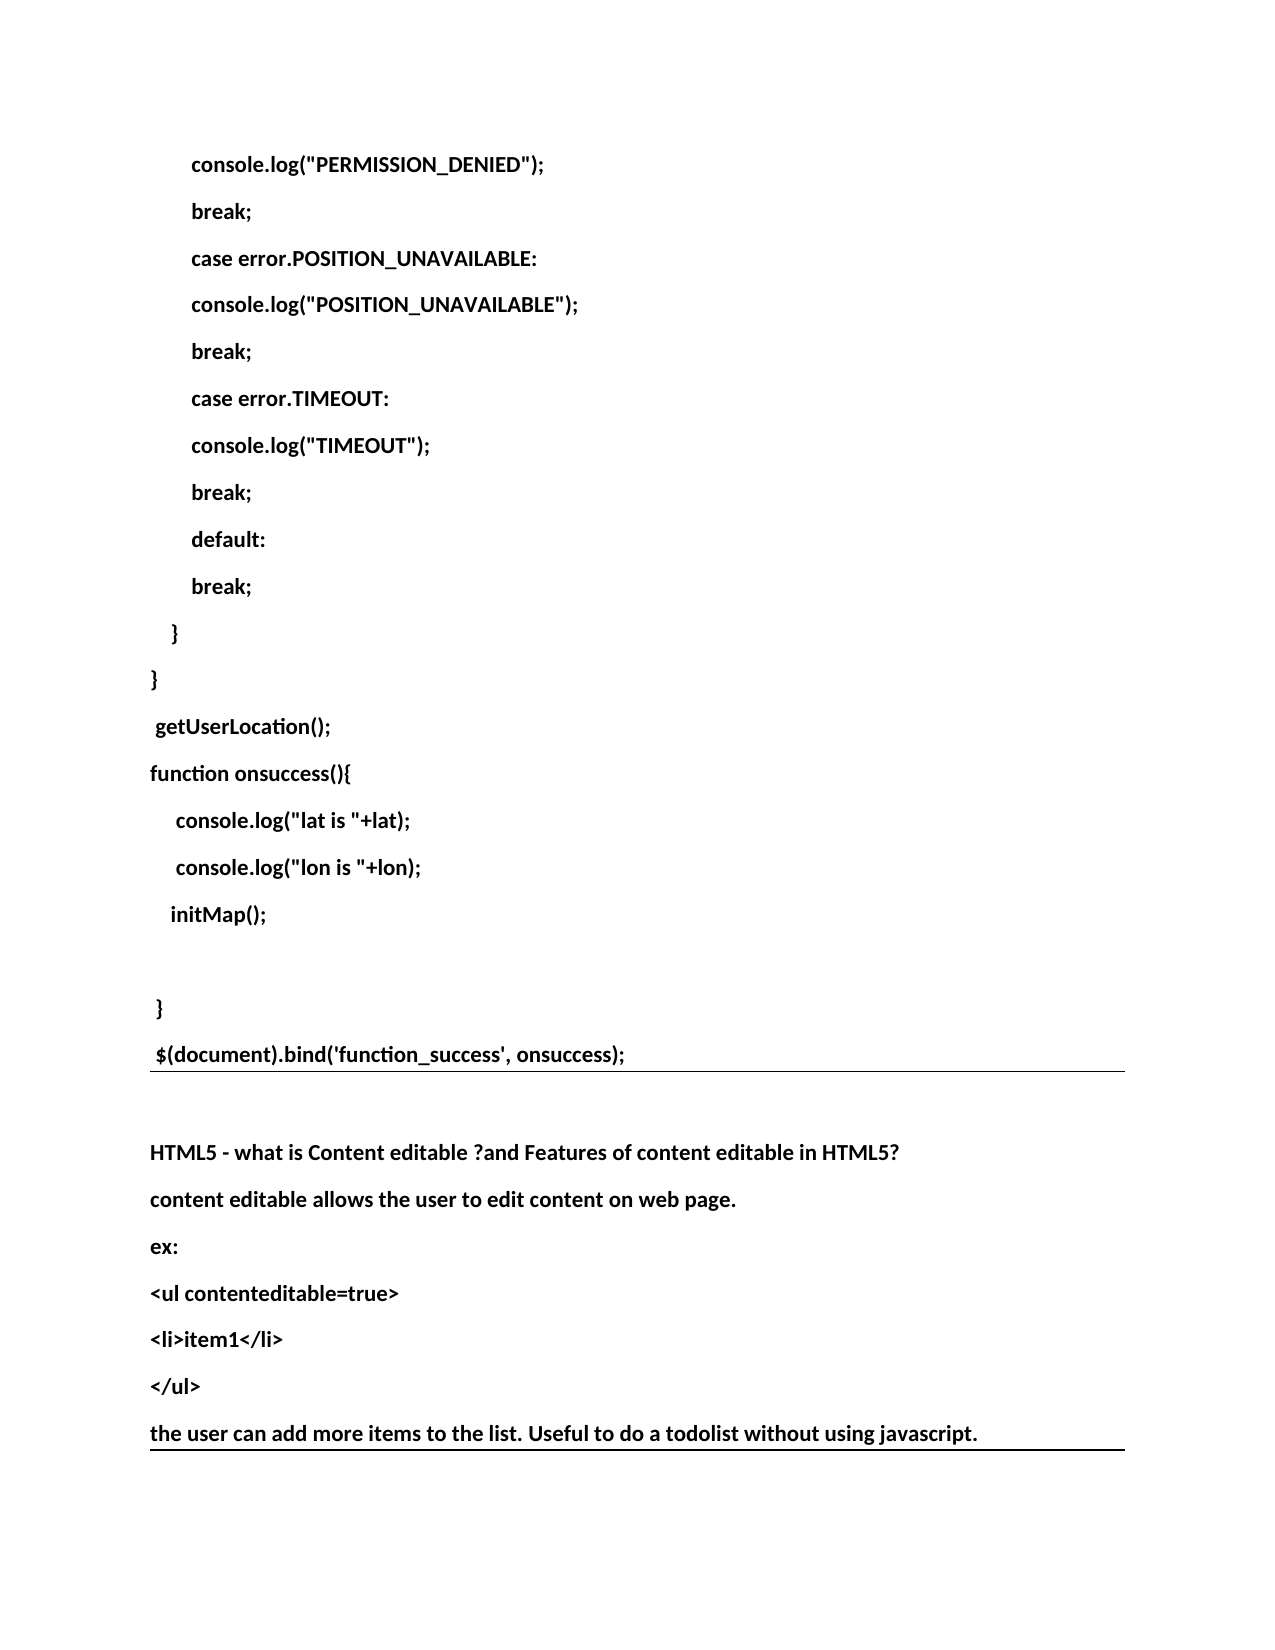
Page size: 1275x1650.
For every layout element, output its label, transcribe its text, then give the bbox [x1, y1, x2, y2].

text </ul> [150, 1372, 1125, 1400]
text break; [150, 197, 1125, 225]
text break; [150, 337, 1125, 366]
text default: [150, 525, 1125, 553]
text case error.POSITION_UNAVAILABLE: [150, 244, 1125, 272]
text break; [150, 572, 1125, 600]
text case error.TIMEOUT: [150, 384, 1125, 412]
text console.log("POSITION_UNAVAILABLE"); [150, 291, 1125, 319]
text ex: [150, 1232, 1125, 1260]
text } [150, 666, 1125, 694]
text console.log("lon is "+lon); [150, 853, 1125, 881]
text } [150, 619, 1125, 647]
text <ul contenteditable=true> [150, 1279, 1125, 1307]
text $(document).bind('function_success', onsuccess); [150, 1041, 1125, 1071]
text HTML5 - what is Content editable ?and Features of content editable in HTML5? [150, 1138, 1125, 1166]
text break; [150, 478, 1125, 506]
text initMap(); [150, 900, 1125, 928]
text getUserLocation(); [150, 712, 1125, 741]
text } [150, 994, 1125, 1022]
text console.log("TIMEOUT"); [150, 431, 1125, 459]
text console.log("PERMISSION_DENIED"); [150, 150, 1125, 178]
text the user can add more items to the list. Useful to do a todolist without using javascript. [150, 1419, 1125, 1449]
text function onsuccess(){ [150, 759, 1125, 787]
text <li>item1</li> [150, 1326, 1125, 1353]
text content editable allows the user to edit content on web page. [150, 1185, 1125, 1213]
text console.log("lat is "+lat); [150, 806, 1125, 834]
